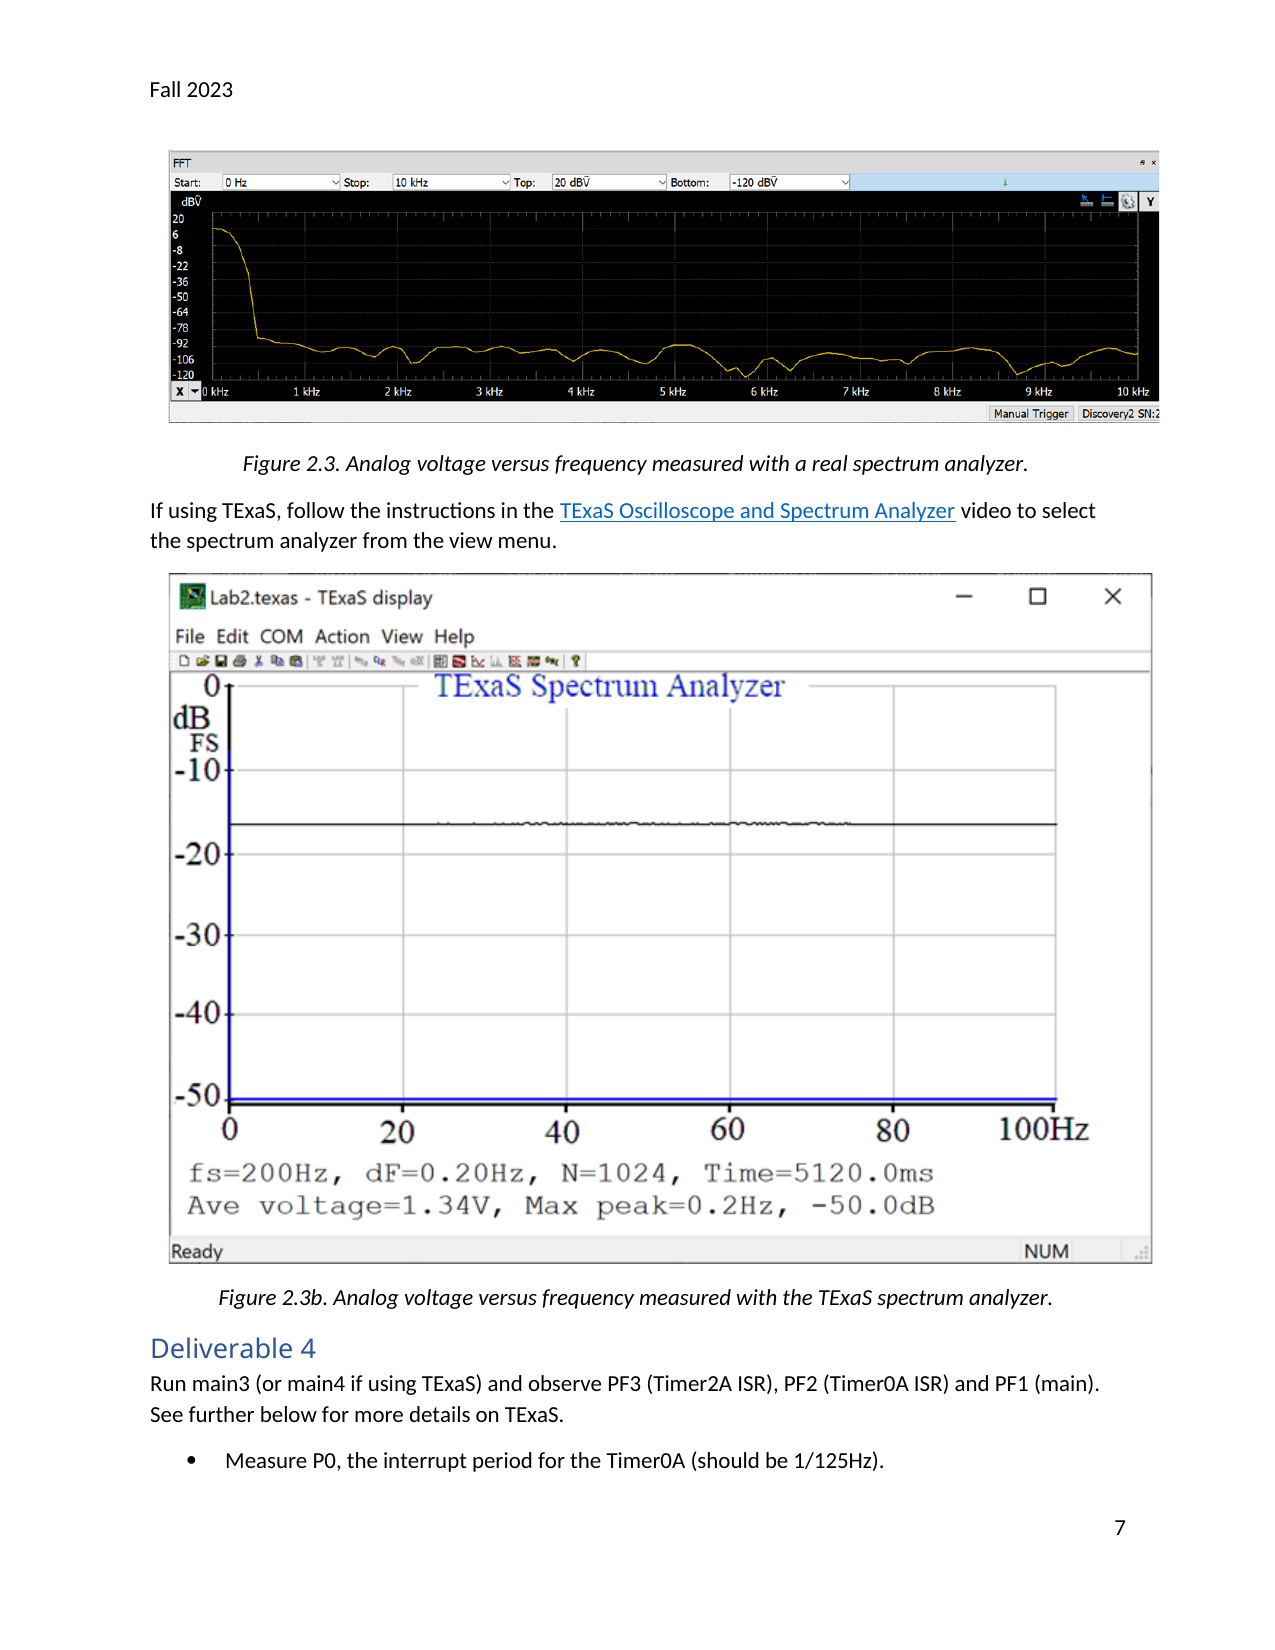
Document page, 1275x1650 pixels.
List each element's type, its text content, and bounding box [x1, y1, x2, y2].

text Run main3 (or main4 if using TExaS) and observe PF3 (Timer2A ISR), PF2 (Timer0A ISR) and PF1 (main). See further below for more details on TExaS. [150, 1369, 1125, 1428]
text Figure 2.3b. Analog voltage versus frequency measured with the TExaS spectrum analyzer. [150, 1283, 1125, 1311]
subtitle Deliverable 4 [150, 1330, 1125, 1367]
list Measure P0, the interrupt period for the Timer0A (should be 1/125Hz). [187, 1447, 1125, 1475]
text Figure 2.3. Analog voltage versus frequency measured with a real spectrum analyzer. [150, 449, 1125, 478]
text If using TExaS, follow the instructions in the TExaS Oscilloscope and Spectrum Analyzer video to select the spectrum analyzer from the view menu. [150, 496, 1125, 555]
